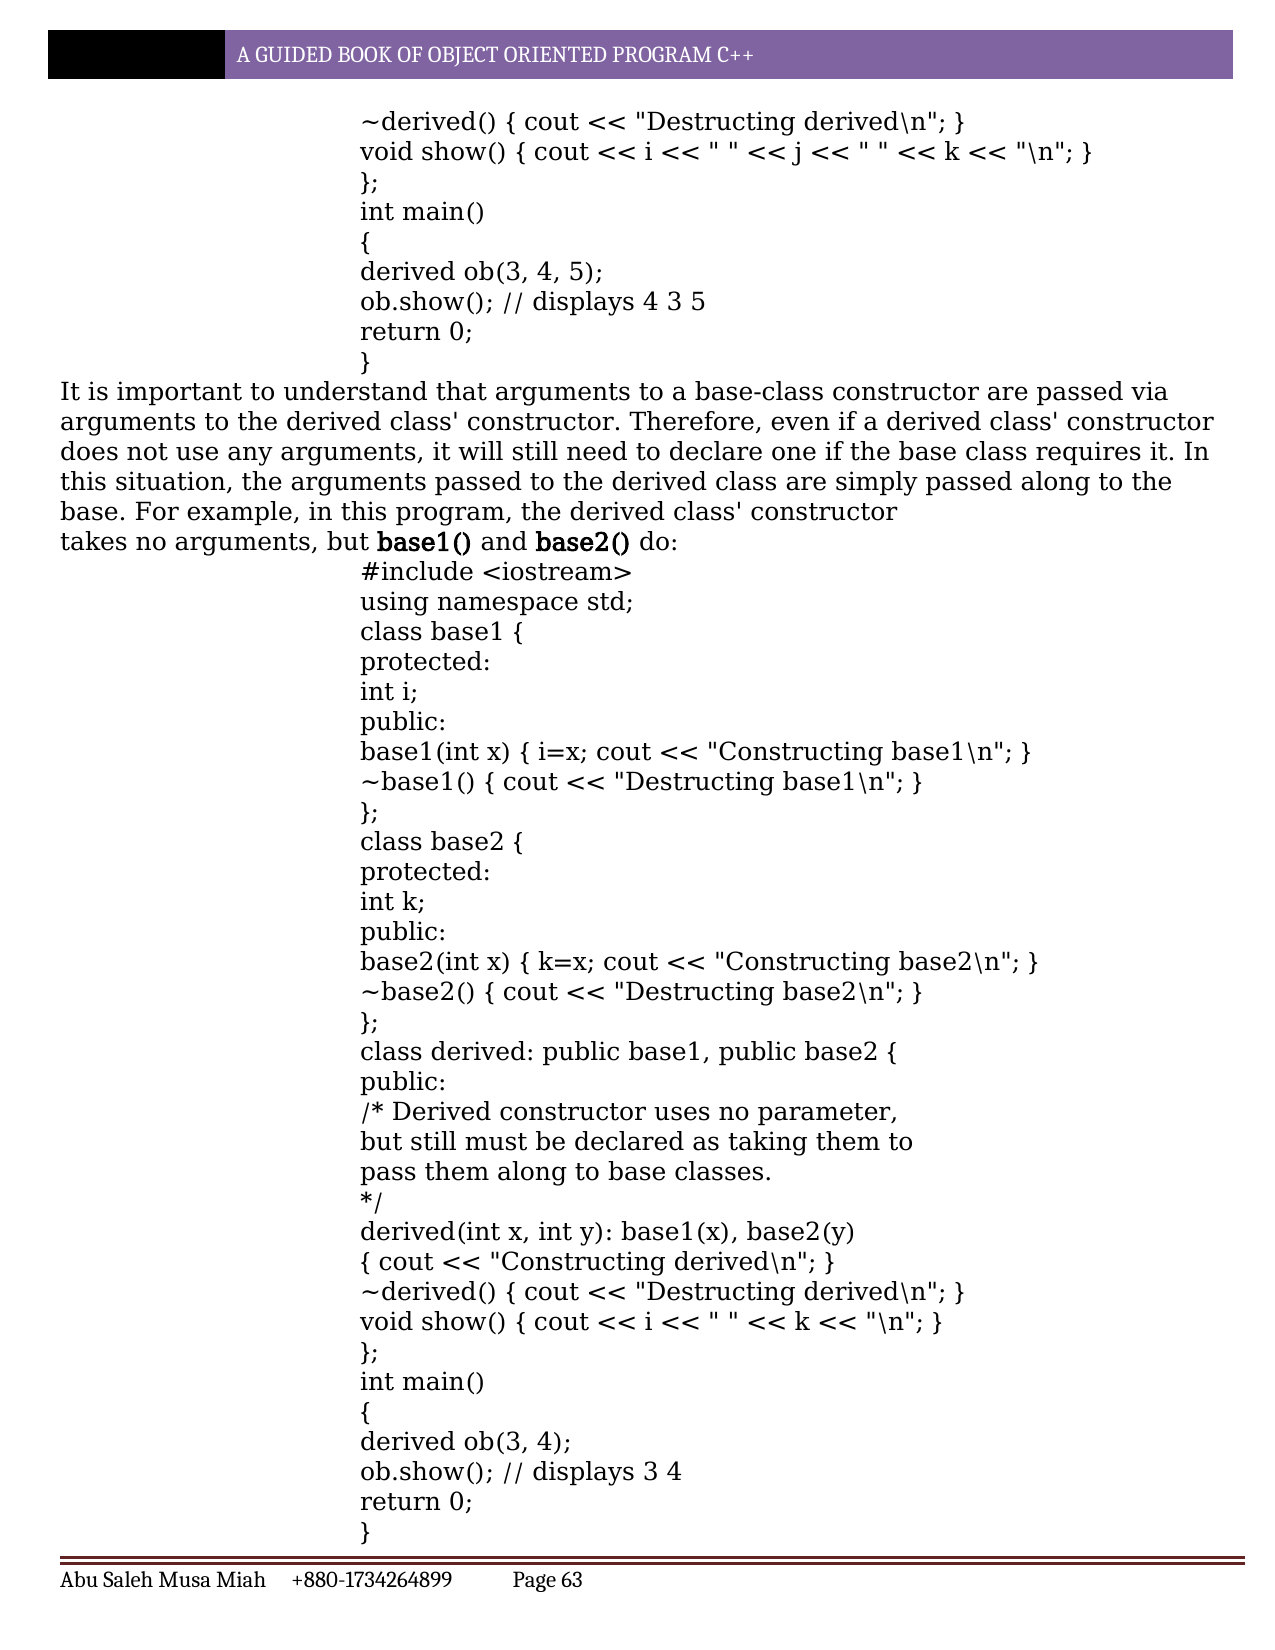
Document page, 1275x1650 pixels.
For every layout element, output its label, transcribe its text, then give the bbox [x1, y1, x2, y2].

text { cout << "Constructing derived\n"; } [360, 1246, 1245, 1276]
text int main() [360, 196, 1245, 226]
text return 0; [360, 1486, 1245, 1516]
text int k; [360, 886, 1245, 916]
text }; [360, 1006, 1245, 1036]
text ~base2() { cout << "Destructing base2\n"; } [360, 976, 1245, 1006]
text base1(int x) { i=x; cout << "Constructing base1\n"; } [360, 736, 1245, 766]
text derived ob(3, 4); [360, 1426, 1245, 1456]
text public: [360, 1066, 1245, 1096]
text { [360, 1396, 1245, 1426]
text protected: [360, 856, 1245, 886]
text void show() { cout << i << " " << j << " " << k << "\n"; } [360, 136, 1245, 166]
text }; [360, 796, 1245, 826]
text ~derived() { cout << "Destructing derived\n"; } [360, 1276, 1245, 1306]
text takes no arguments, but base1() and base2() do: [60, 526, 1245, 556]
text ~base1() { cout << "Destructing base1\n"; } [360, 766, 1245, 796]
text class derived: public base1, public base2 { [360, 1036, 1245, 1066]
text public: [360, 916, 1245, 946]
text return 0; [360, 316, 1245, 346]
text base2(int x) { k=x; cout << "Constructing base2\n"; } [360, 946, 1245, 976]
text ob.show(); // displays 3 4 [360, 1456, 1245, 1486]
text ~derived() { cout << "Destructing derived\n"; } [360, 106, 1245, 136]
text ob.show(); // displays 4 3 5 [360, 286, 1245, 316]
text } [360, 346, 1245, 376]
text derived ob(3, 4, 5); [360, 256, 1245, 286]
text protected: [360, 646, 1245, 676]
text } [360, 1516, 1245, 1546]
text public: [360, 706, 1245, 736]
text int main() [360, 1366, 1245, 1396]
text pass them along to base classes. [360, 1156, 1245, 1186]
text }; [360, 1336, 1245, 1366]
text using namespace std; [360, 586, 1245, 616]
text }; [360, 166, 1245, 196]
text */ [360, 1186, 1245, 1216]
text class base2 { [360, 826, 1245, 856]
text It is important to understand that arguments to a base-class constructor are passed via arguments to the derived class' constructor. Therefore, even if a derived class' constructor does not use any arguments, it will still need to declare one if the base class requires it. In this situation, the arguments passed to the derived class are simply passed along to the base. For example, in this program, the derived class' constructor [60, 376, 1245, 526]
text { [360, 226, 1245, 256]
text void show() { cout << i << " " << k << "\n"; } [360, 1306, 1245, 1336]
text int i; [360, 676, 1245, 706]
text derived(int x, int y): base1(x), base2(y) [360, 1216, 1245, 1246]
text but still must be declared as taking them to [360, 1126, 1245, 1156]
text class base1 { [360, 616, 1245, 646]
text #include <iostream> [360, 556, 1245, 586]
text /* Derived constructor uses no parameter, [360, 1096, 1245, 1126]
